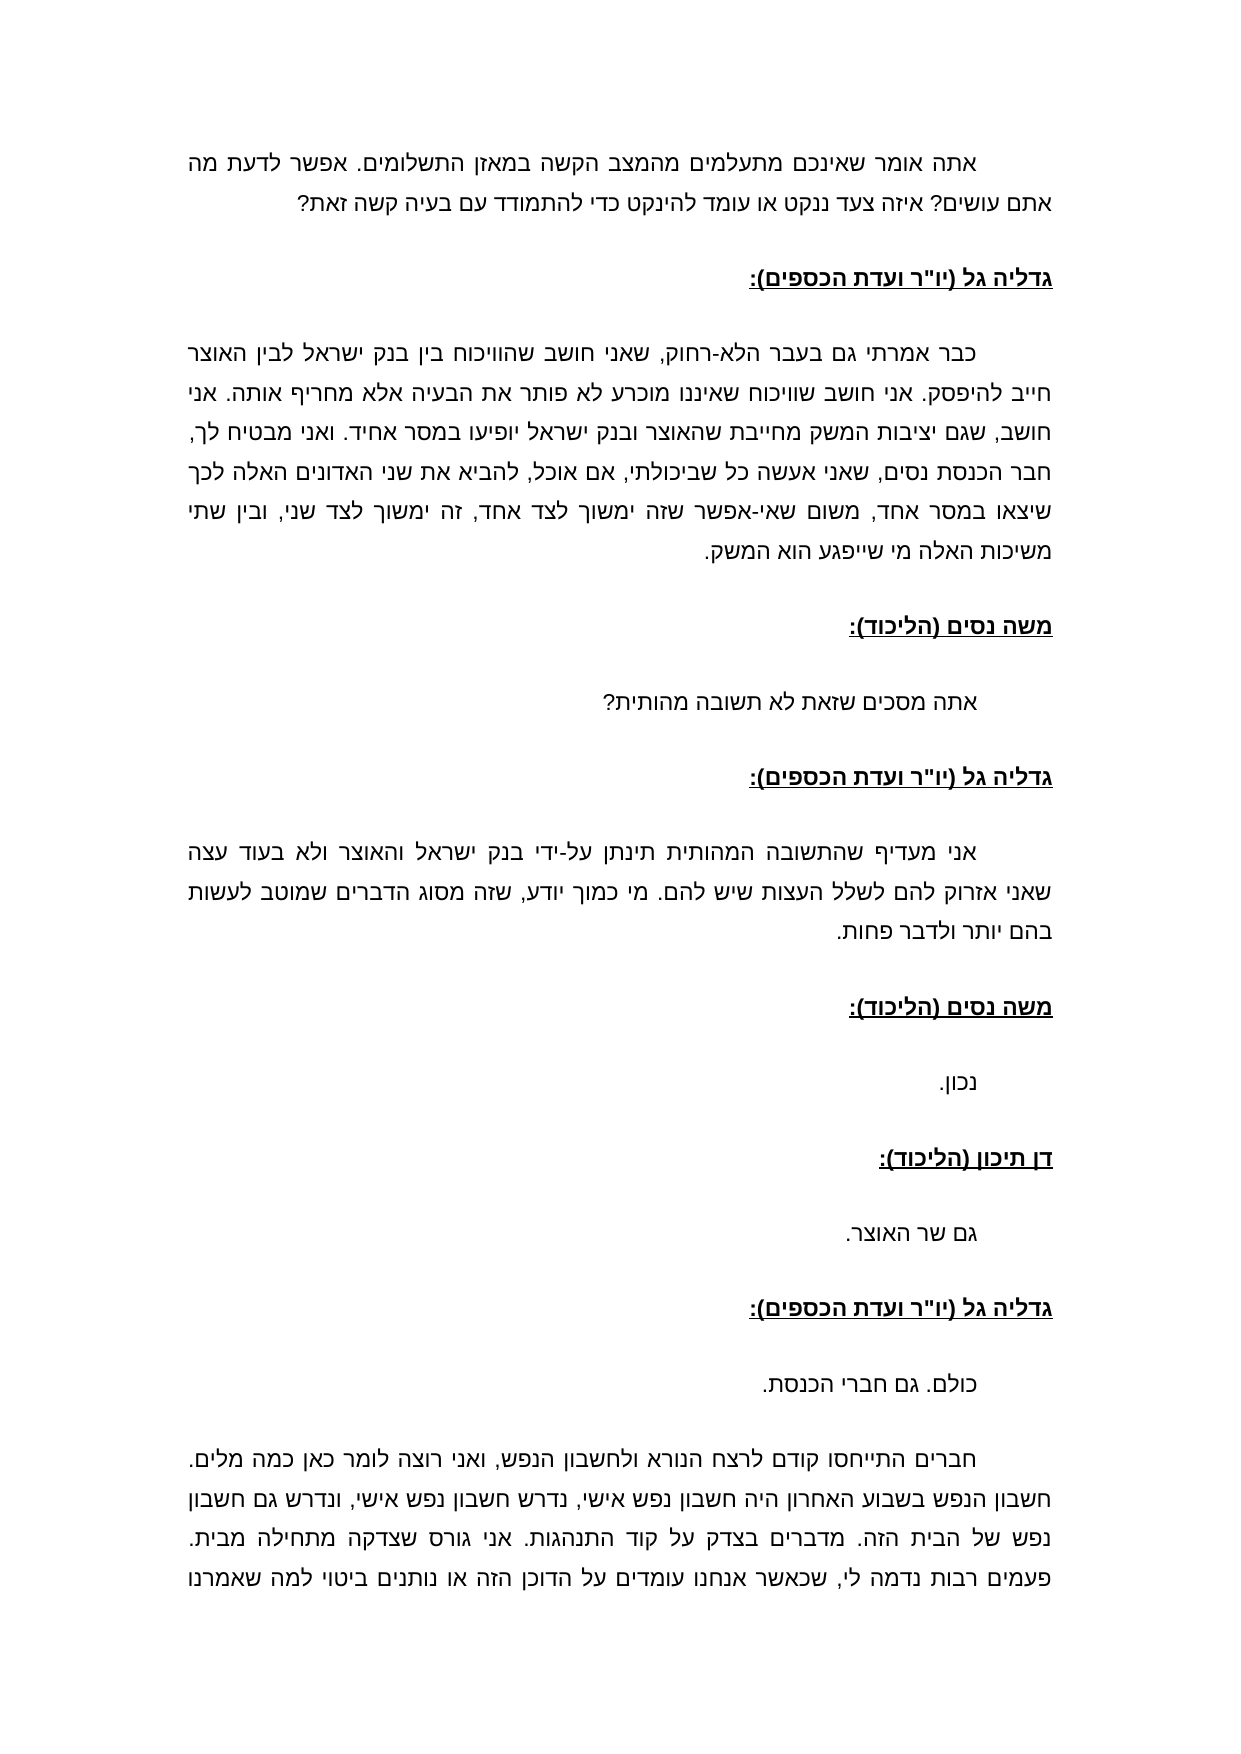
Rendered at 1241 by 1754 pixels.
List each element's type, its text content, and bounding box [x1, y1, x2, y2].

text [187, 1446, 1053, 1591]
text אתה אומר שאינכם מתעלמים מהמצב הקשה במאזן התשלומים. אפשר לדעת מה אתם עושים? איזה צעד ננקט או עומד להינקט כדי להתמודד עם בעיה קשה זאת? [187, 150, 1053, 216]
text אני מעדיף שהתשובה המהותית תינתן על-ידי בנק ישראל והאוצר ולא בעוד עצה שאני אזרוק להם לשלל העצות שיש להם. מי כמוך יודע, שזה מסוג הדברים שמוטב לעשות בהם יותר ולדבר פחות. [187, 839, 1053, 945]
text נכון. [187, 1069, 1053, 1096]
text גדליה גל (יו"ר ועדת הכספים): [187, 1295, 1053, 1322]
text כולם. גם חברי הכנסת. [187, 1371, 1053, 1397]
text אתה מסכים שזאת לא תשובה מהותית? [187, 688, 1053, 715]
text משה נסים (הליכוד): [187, 613, 1053, 639]
text גם שר האוצר. [187, 1220, 1053, 1246]
text דן תיכון (הליכוד): [187, 1144, 1053, 1171]
text משה נסים (הליכוד): [187, 994, 1053, 1020]
text גדליה גל (יו"ר ועדת הכספים): [187, 764, 1053, 790]
text גדליה גל (יו"ר ועדת הכספים): [187, 265, 1053, 291]
text כבר אמרתי גם בעבר הלא-רחוק, שאני חושב שהוויכוח בין בנק ישראל לבין האוצר חייב להיפסק. אני חושב שוויכוח שאיננו מוכרע לא פותר את הבעיה אלא מחריף אותה. אני חושב, שגם יציבות המשק מחייבת שהאוצר ובנק ישראל יופיעו במסר אחיד. ואני מבטיח לך, חבר הכנסת נסים, שאני אעשה כל שביכולתי, אם אוכל, להביא את שני האדונים האלה לכך שיצאו במסר אחד, משום שאי-אפשר שזה ימשוך לצד אחד, זה ימשוך לצד שני, ובין שתי משיכות האלה מי שייפגע הוא המשק. [187, 340, 1053, 564]
